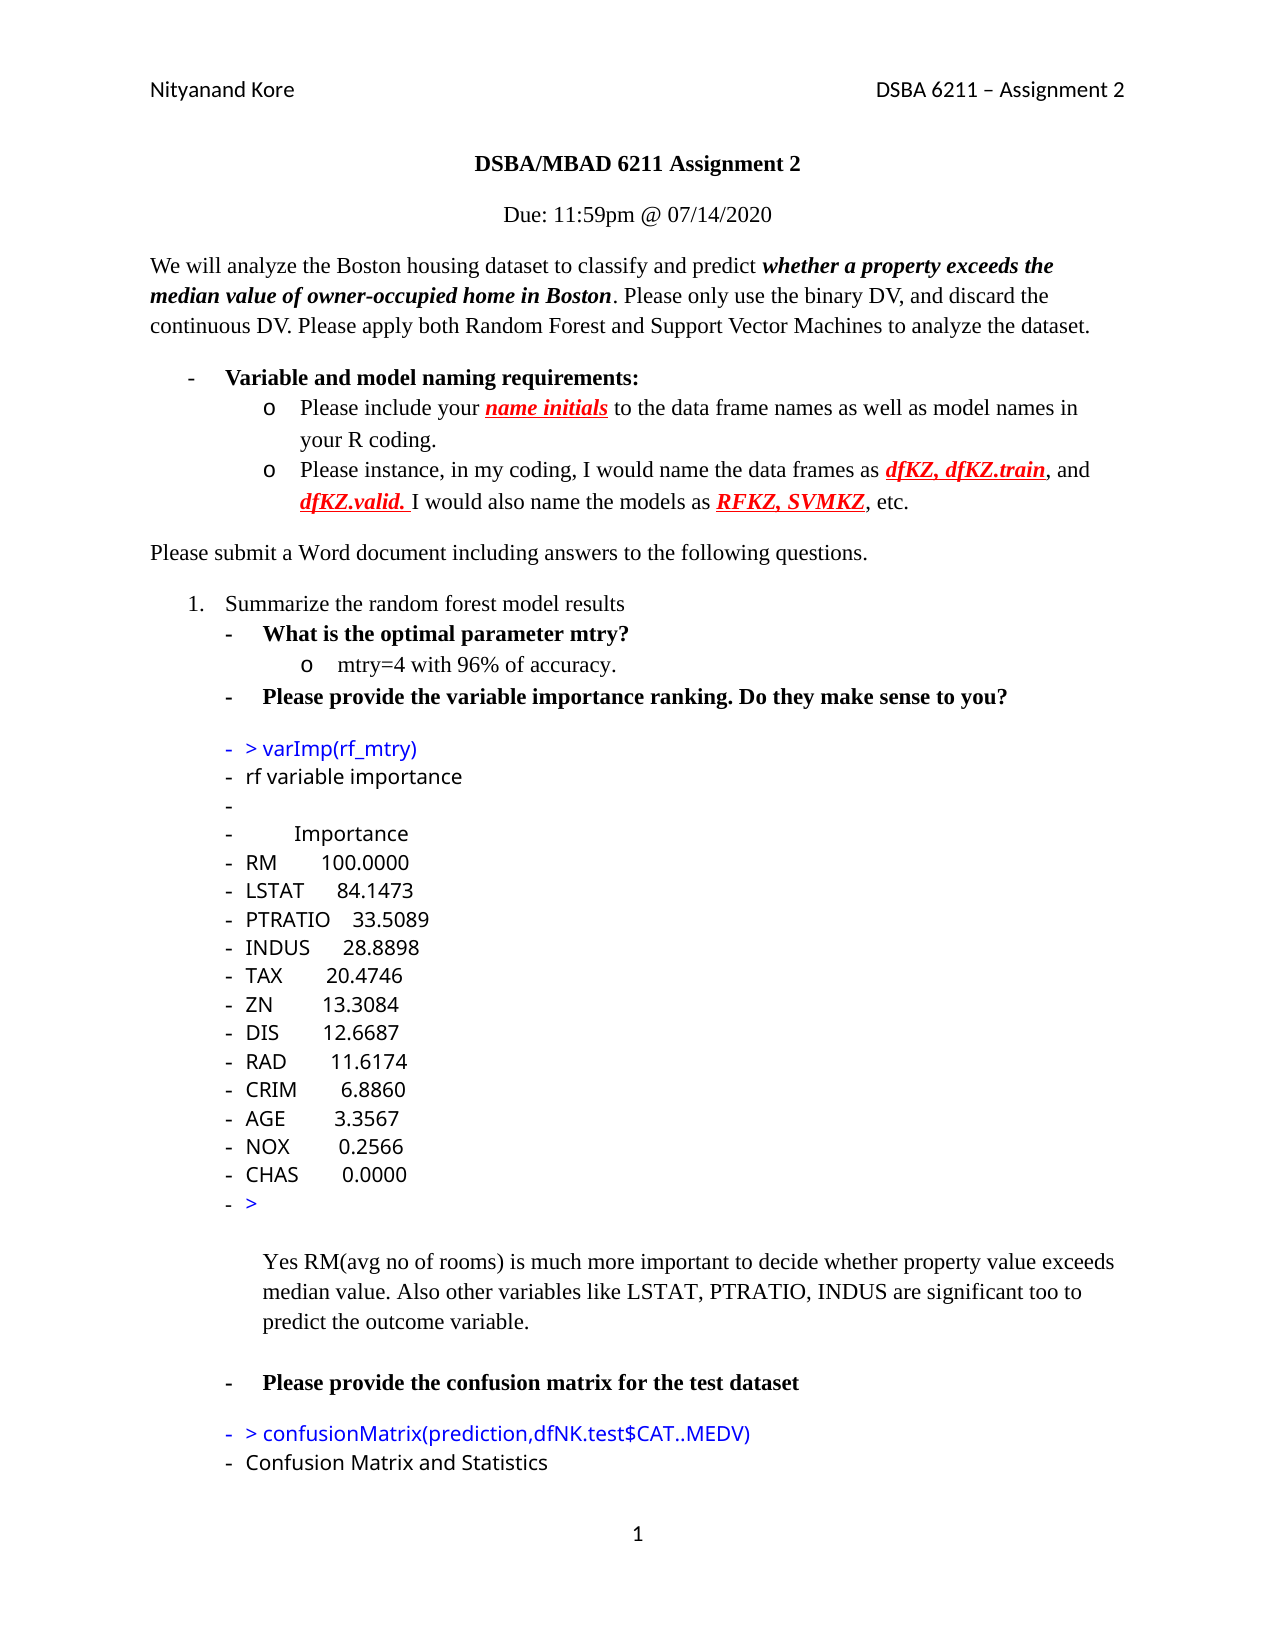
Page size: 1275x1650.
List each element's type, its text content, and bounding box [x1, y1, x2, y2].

list CHAS 0.0000 [225, 1161, 1125, 1189]
list Confusion Matrix and Statistics [225, 1448, 1125, 1476]
list NOX 0.2566 [225, 1132, 1125, 1161]
list AGE 3.3567 [225, 1104, 1125, 1132]
text We will analyze the Boston housing dataset to classify and predict whether a property exceeds the median value of owner-occupied home in Boston. Please only use the binary DV, and discard the continuous DV. Please apply both Random Forest and Support Vector Machines to analyze the dataset. [150, 252, 1125, 339]
list Variable and model naming requirements: [187, 363, 1125, 390]
list > varImp(rf_mtry) [225, 734, 1125, 762]
list Summarize the random forest model results [187, 590, 1125, 617]
list CRIM 6.8860 [225, 1075, 1125, 1104]
list Please provide the variable importance ranking. Do they make sense to you? [225, 683, 1125, 709]
list > [225, 1189, 1125, 1217]
list Importance [225, 819, 1125, 848]
list Please provide the confusion matrix for the test dataset [225, 1368, 1125, 1395]
text DSBA/MBAD 6211 Assignment 2 [150, 150, 1125, 176]
list ZN 13.3084 [225, 990, 1125, 1018]
list Please instance, in my coding, I would name the data frames as dfKZ, dfKZ.train, and dfKZ.valid. I would also name the models as RFKZ, SVMKZ, etc. [262, 456, 1125, 514]
list What is the optimal parameter mtry? [225, 620, 1125, 647]
list Yes RM(avg no of rooms) is much more important to decide whether property value exceeds median value. Also other variables like LSTAT, PTRATIO, INDUS are significant too to predict the outcome variable. [262, 1248, 1125, 1334]
list Please include your name initials to the data frame names as well as model names in your R coding. [262, 394, 1125, 452]
text Please submit a Word document including answers to the following questions. [150, 539, 1125, 566]
list TAX 20.4746 [225, 962, 1125, 990]
list mtry=4 with 96% of accuracy. [300, 651, 1125, 679]
list LSTAT 84.1473 [225, 876, 1125, 905]
list PTRATIO 33.5089 [225, 905, 1125, 933]
list RAD 11.6174 [225, 1047, 1125, 1075]
list DIS 12.6687 [225, 1018, 1125, 1047]
list RM 100.0000 [225, 848, 1125, 876]
list > confusionMatrix(prediction,dfNK.test$CAT..MEDV) [225, 1419, 1125, 1448]
list rf variable importance [225, 762, 1125, 791]
text Due: 11:59pm @ 07/14/2020 [150, 201, 1125, 227]
list INDUS 28.8898 [225, 933, 1125, 962]
